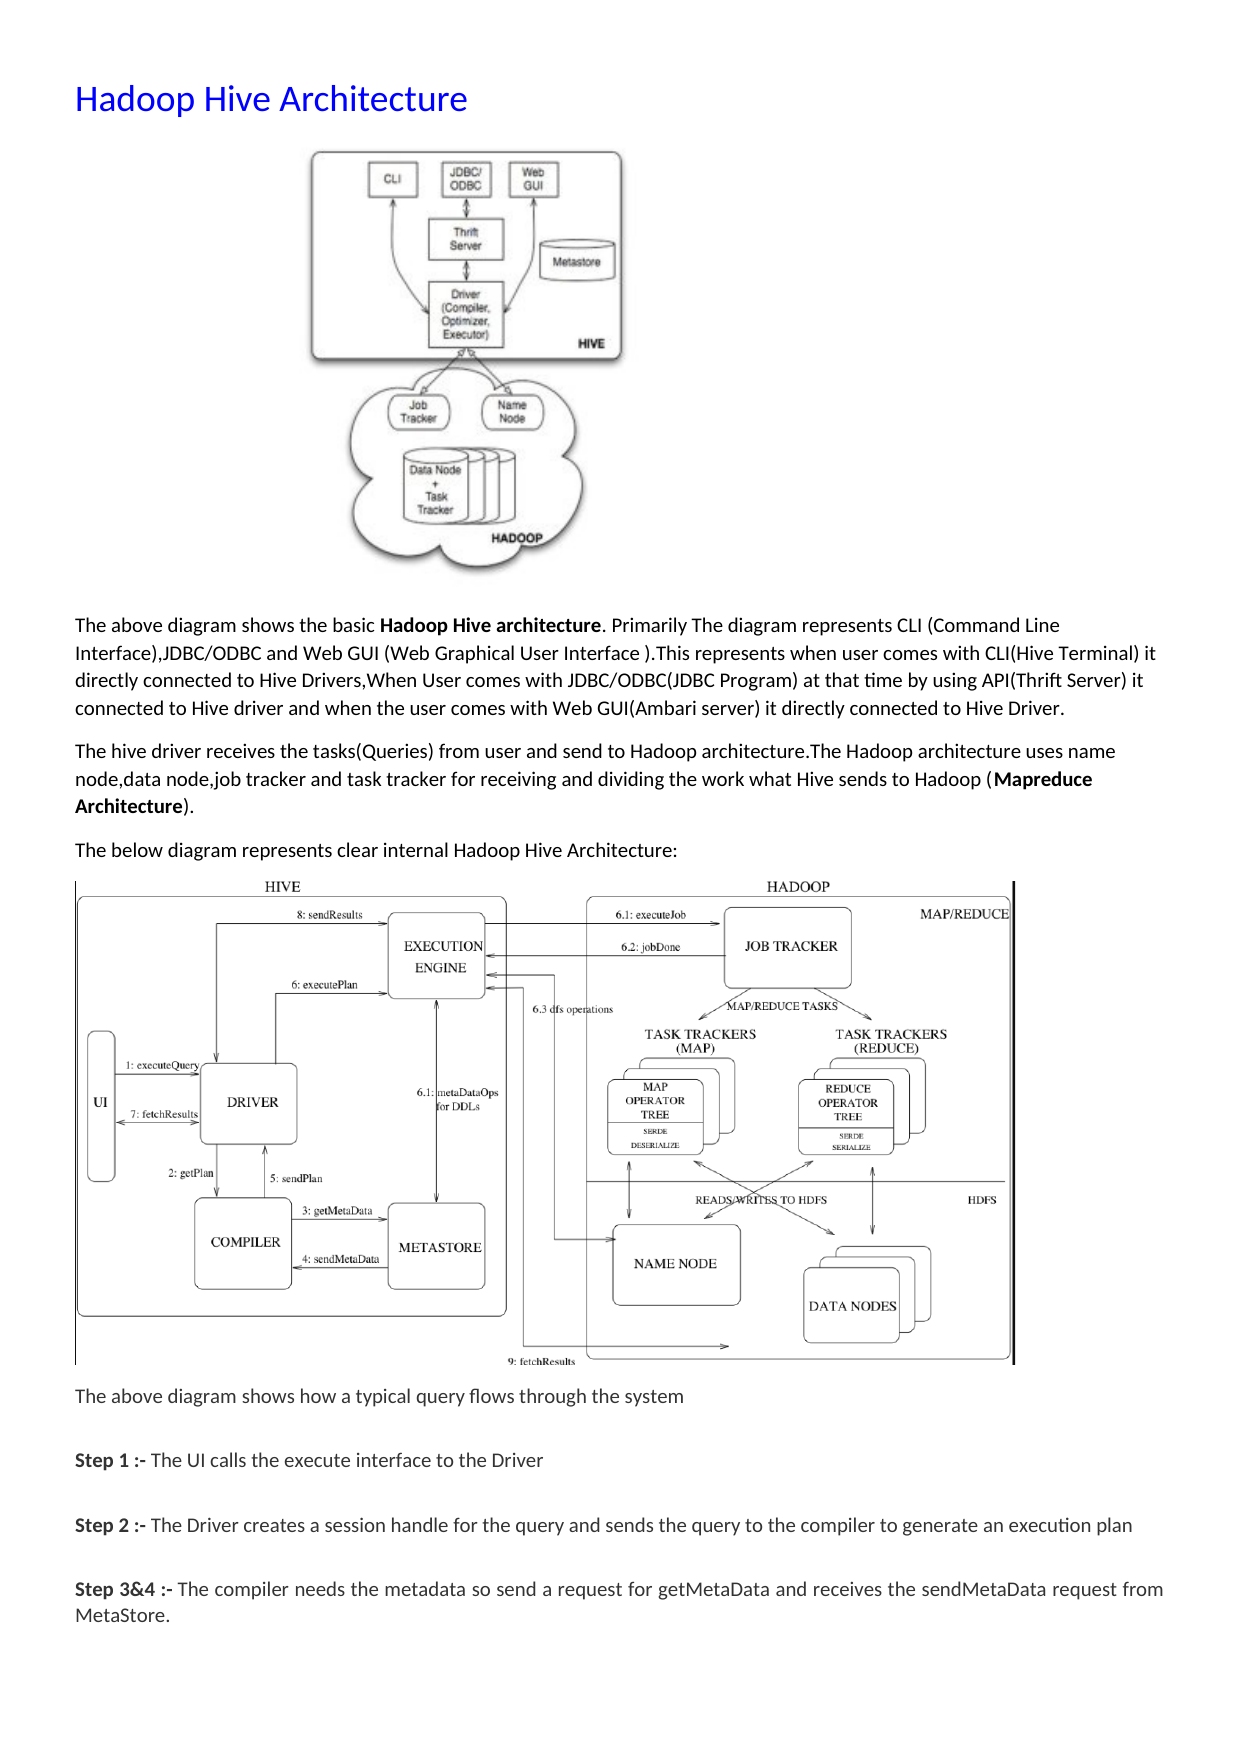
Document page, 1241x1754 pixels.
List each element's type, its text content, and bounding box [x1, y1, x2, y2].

picture [75, 881, 1016, 1365]
text Hadoop Hive Architecture [75, 75, 1165, 121]
text The above diagram shows how a typical query flows through the system [75, 1383, 1165, 1408]
picture [75, 136, 857, 594]
text The below diagram represents clear internal Hadoop Hive Architecture: [75, 838, 1165, 863]
text Step 1 :- The UI calls the execute interface to the Driver [75, 1448, 1165, 1473]
text Step 3&4 :- The compiler needs the metadata so send a request for getMetaData and receives the sendMetaData request from MetaStore. [75, 1577, 1165, 1627]
text The hive driver receives the tasks(Queries) from user and send to Hadoop architecture.The Hadoop architecture uses name node,data node,job tracker and task tracker for receiving and dividing the work what Hive sends to Hadoop (Mapreduce Architecture). [75, 739, 1165, 819]
text Step 2 :- The Driver creates a session handle for the query and sends the query to the compiler to generate an execution plan [75, 1512, 1165, 1537]
text The above diagram shows the basic Hadoop Hive architecture. Primarily The diagram represents CLI (Command Line Interface),JDBC/ODBC and Web GUI (Web Graphical User Interface ).This represents when user comes with CLI(Hive Terminal) it directly connected to Hive Drivers,When User comes with JDBC/ODBC(JDBC Program) at that time by using API(Thrift Server) it connected to Hive driver and when the user comes with Web GUI(Ambari server) it directly connected to Hive Driver. [75, 612, 1165, 720]
